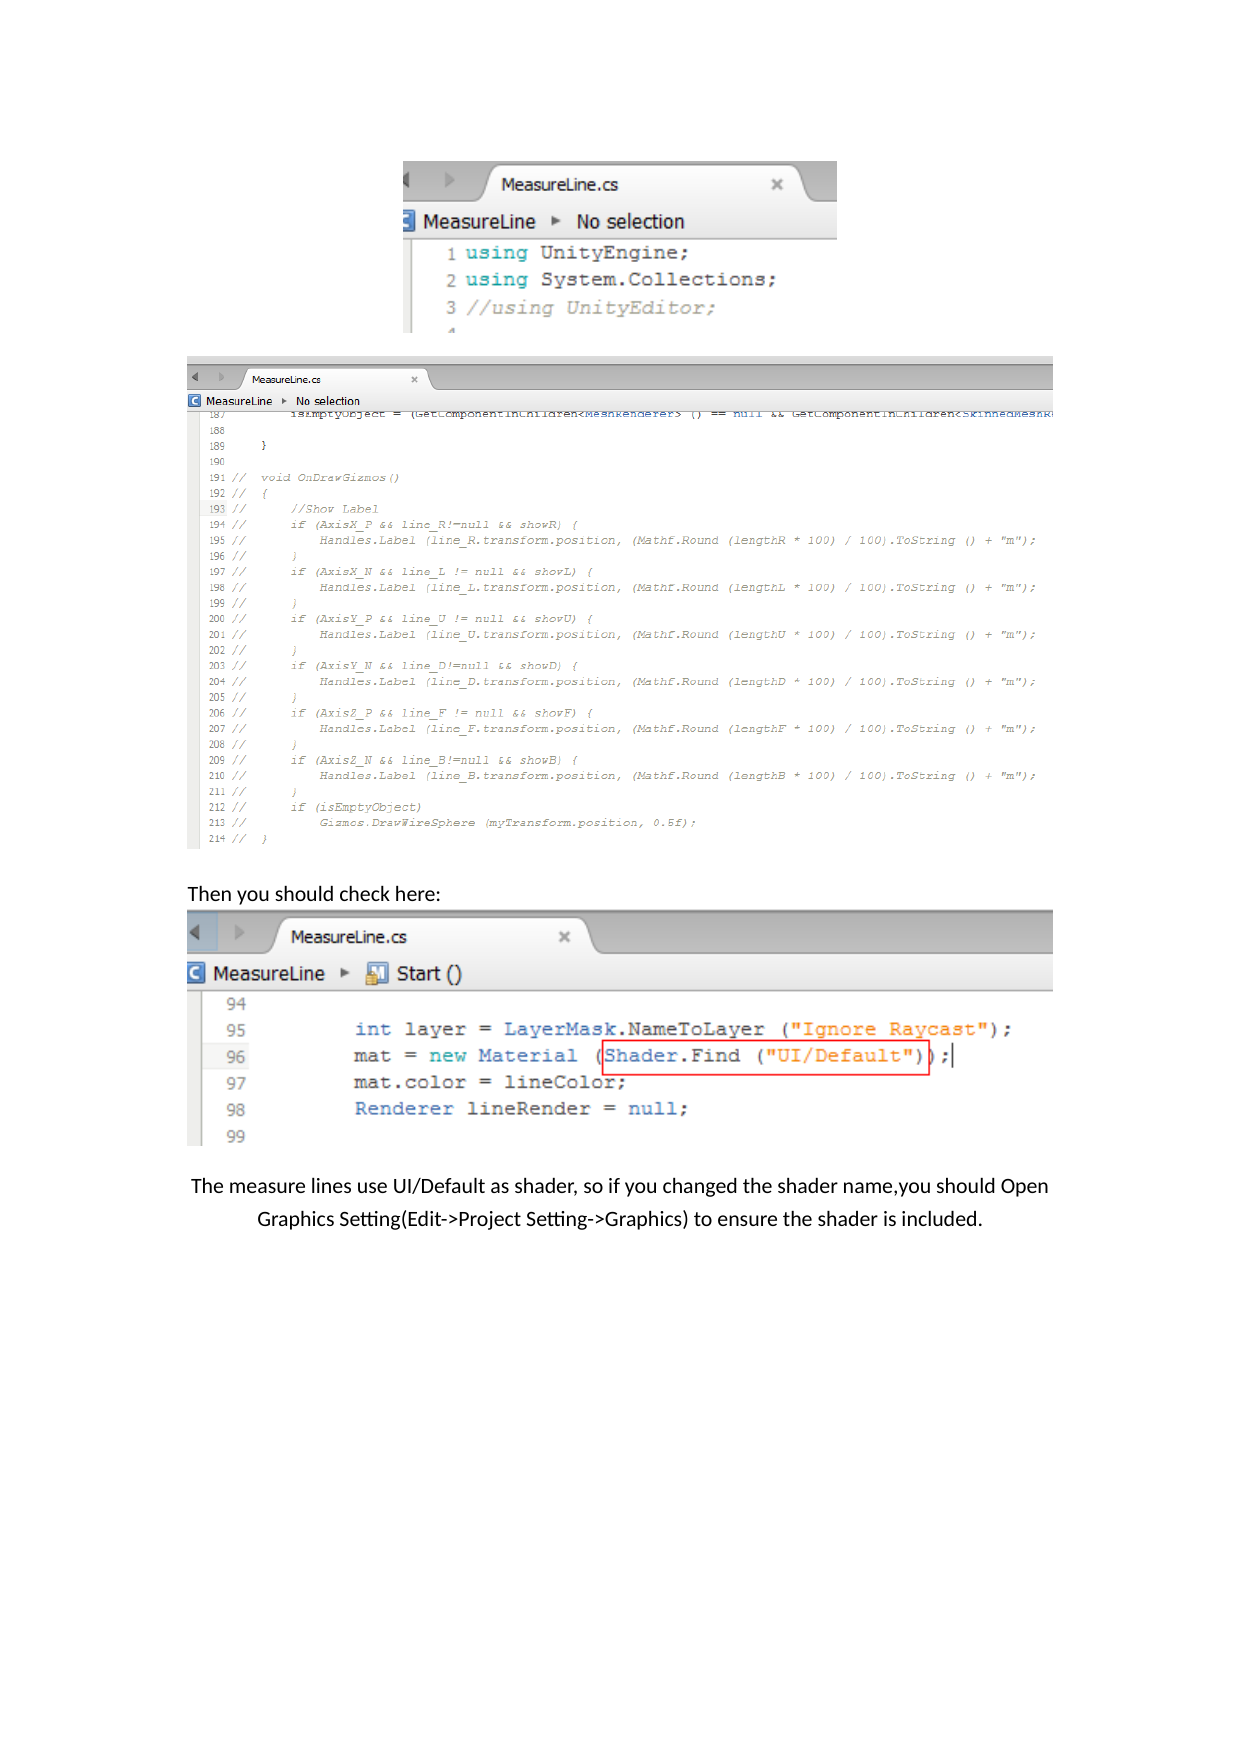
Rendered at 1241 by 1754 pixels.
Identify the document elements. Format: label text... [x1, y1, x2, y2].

text The measure lines use UI/Default as shader, so if you changed the shader name,you should Open Graphics Setting(Edit->Project Setting->Graphics) to ensure the shader is included. [187, 1169, 1053, 1234]
picture [187, 909, 1053, 1146]
picture [187, 356, 1053, 849]
text Then you should check here: [187, 877, 1053, 909]
picture [403, 161, 837, 333]
